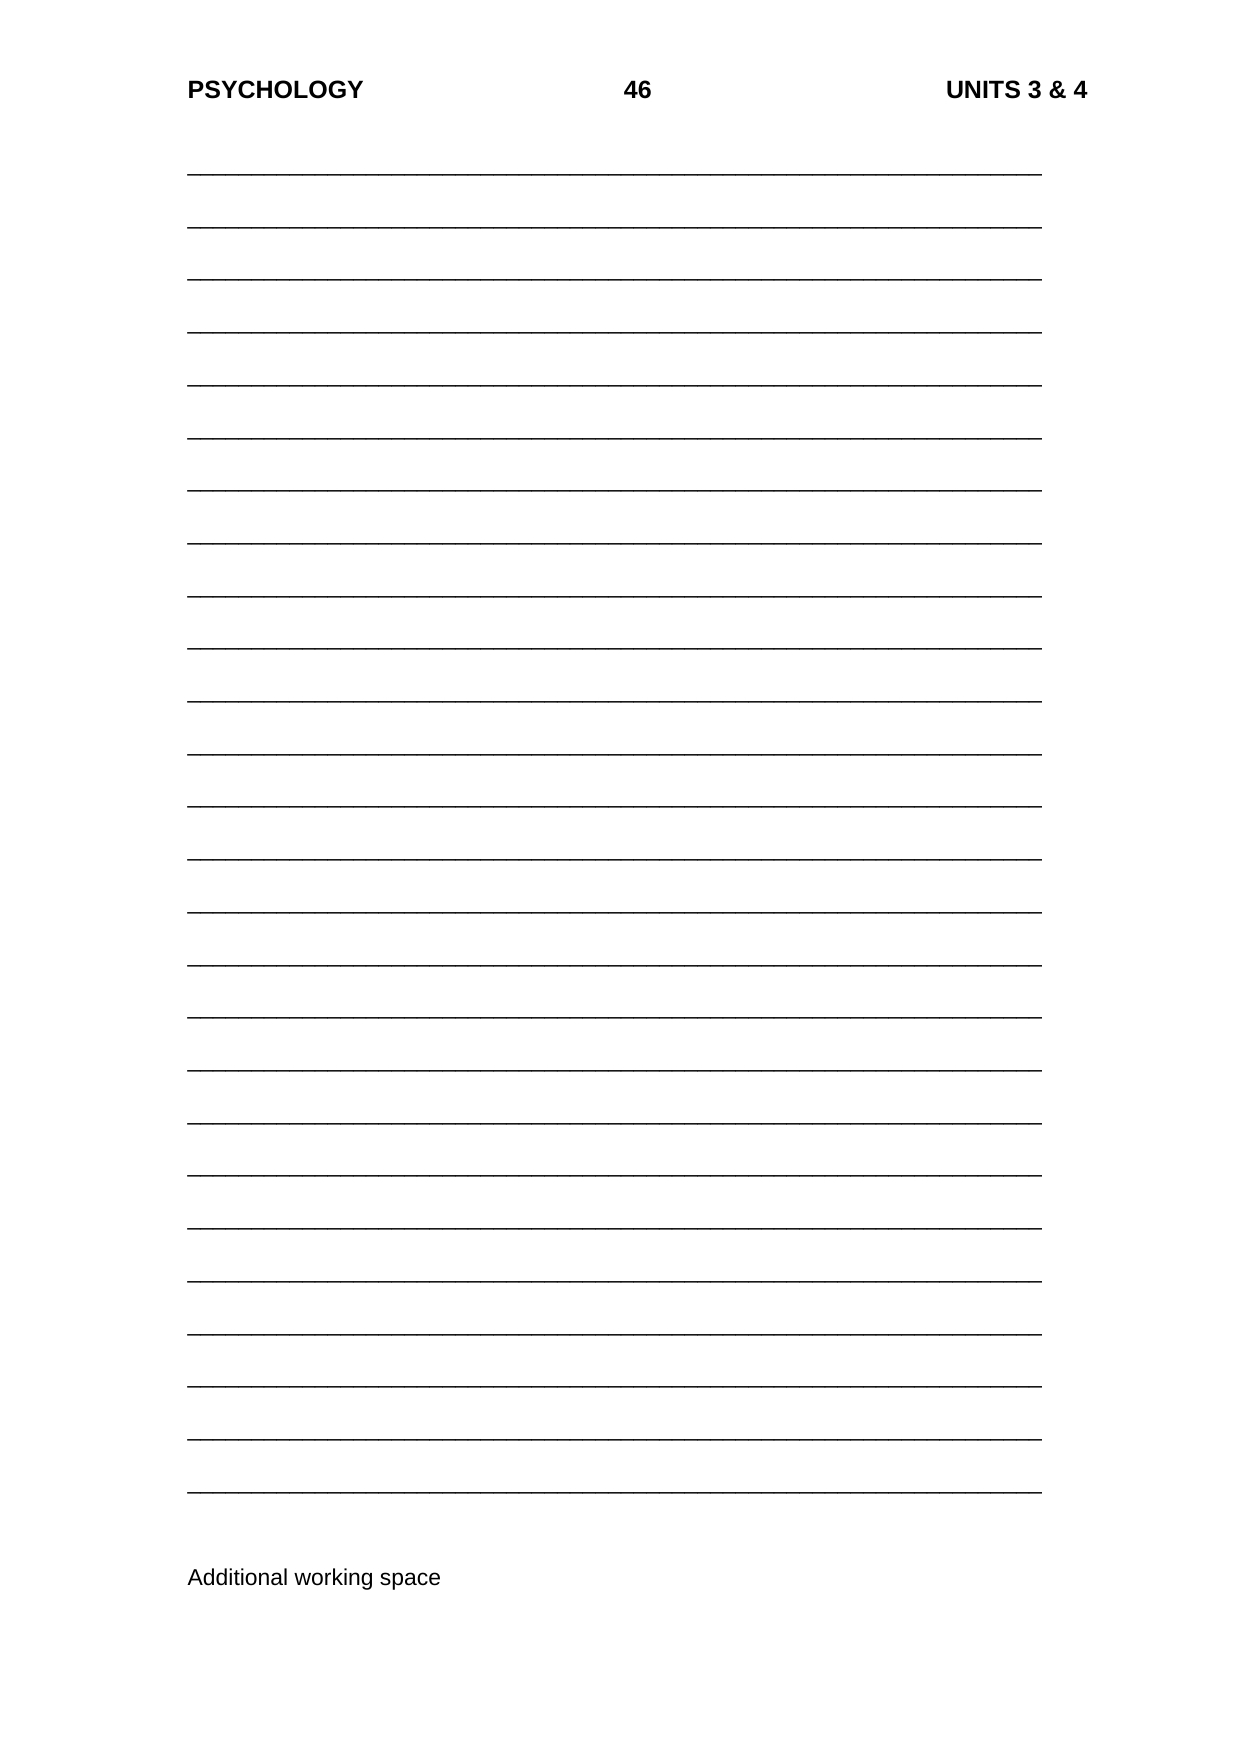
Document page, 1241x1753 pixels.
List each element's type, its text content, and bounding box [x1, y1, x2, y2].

text Additional working space [187, 1564, 1053, 1591]
text ______________________________________________________________________________________________________________________________________________________________________________________________________________________________________________________________________________________________________________________________________________________________________________________________________________________________________________________________________________________________________________________________________________________________________________________________________________________________________________________________________________________________________________________________________________________________________________________________________________________________________________________________________________________________________________________________________________________________________________________________________________________________________________________________________________________________________________________________________________________________________________________________________________________________________________________________________________________________________________________________________________________________________________________________________________________________________________________________________________________________________________________________________________________________________________________________________________________________________________________________________________________________________________________________________________________________________________________________________________ [187, 150, 1053, 1494]
